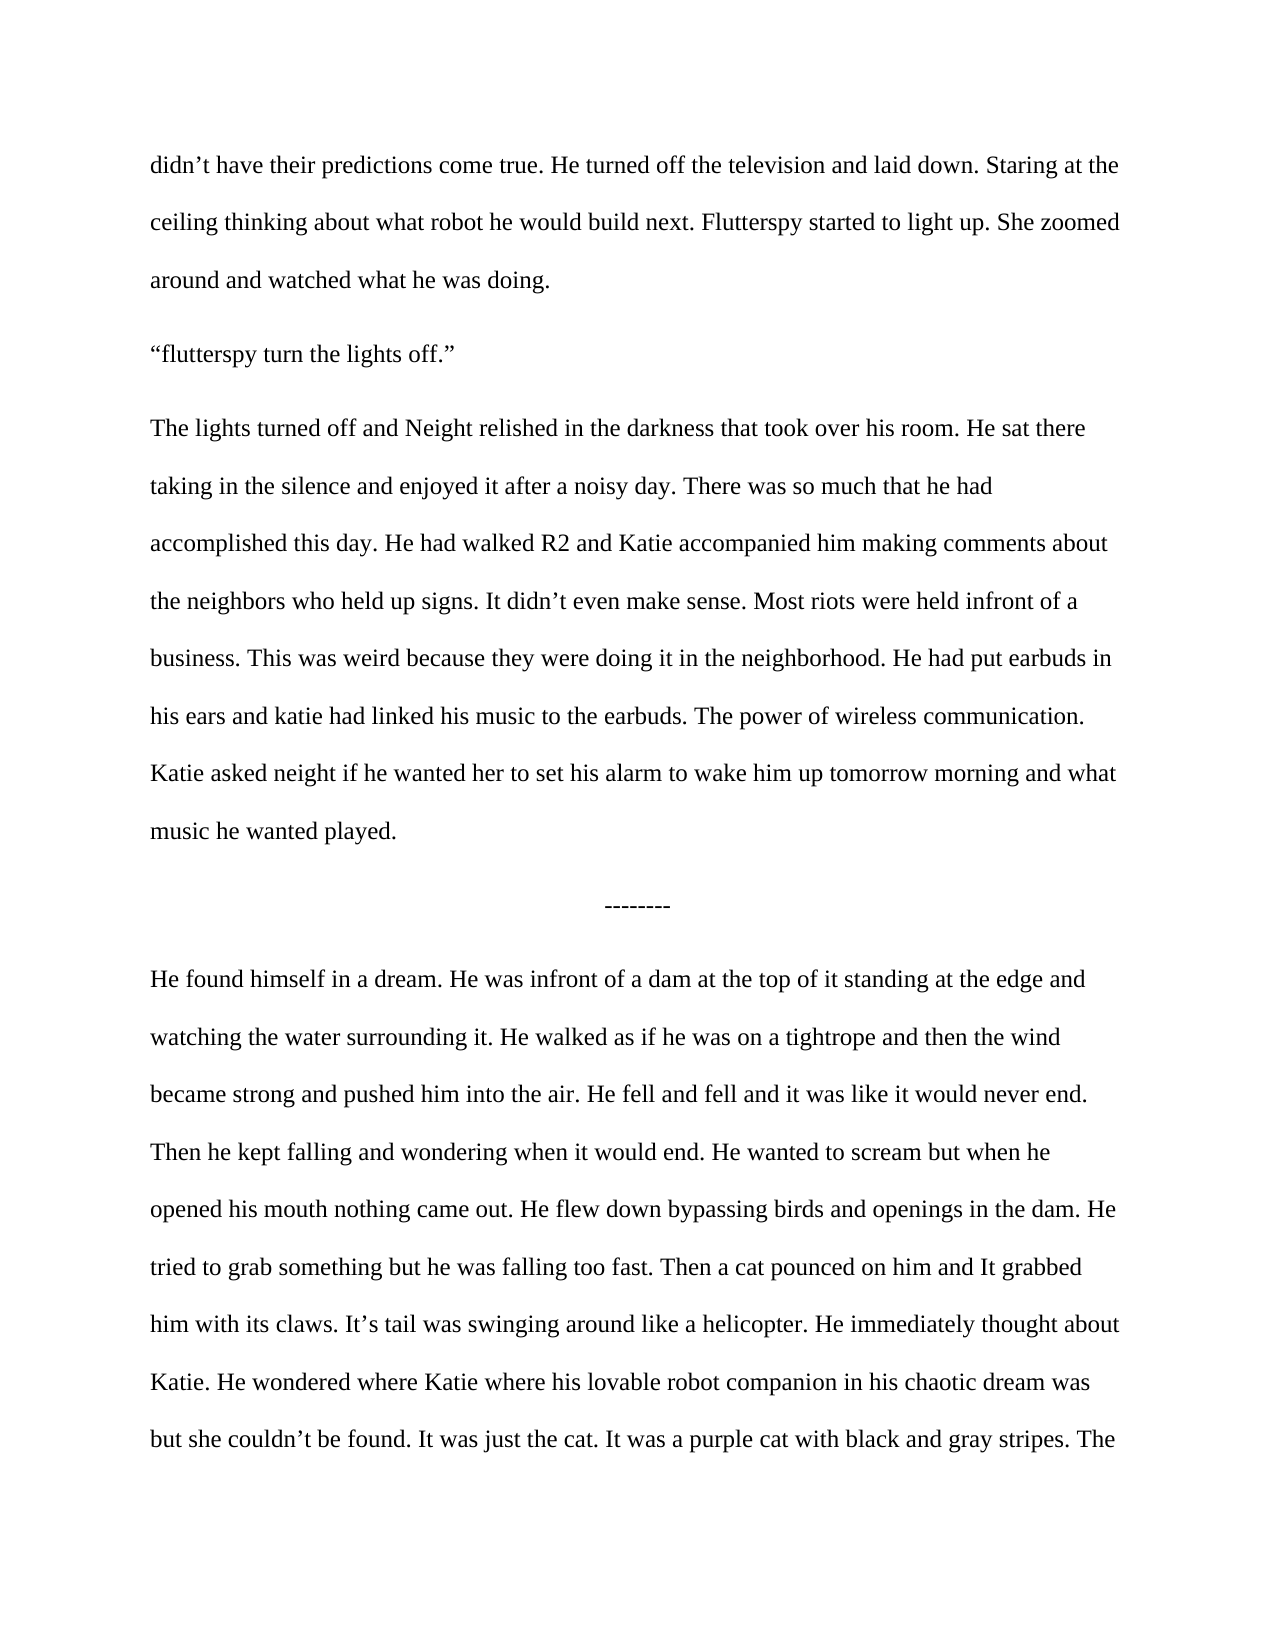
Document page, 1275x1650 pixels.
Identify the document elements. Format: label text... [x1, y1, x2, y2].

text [150, 150, 1125, 294]
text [150, 964, 1125, 1453]
text “flutterspy turn the lights off.” [150, 339, 1125, 368]
text -------- [150, 890, 1125, 919]
text The lights turned off and Neight relished in the darkness that took over his room. He sat there taking in the silence and enjoyed it after a noisy day. There was so much that he had accomplished this day. He had walked R2 and Katie accompanied him making comments about the neighbors who held up signs. It didn’t even make sense. Most riots were held infront of a business. This was weird because they were doing it in the neighborhood. He had put earbuds in his ears and katie had linked his music to the earbuds. The power of wireless communication. Katie asked neight if he wanted her to set his alarm to wake him up tomorrow morning and what music he wanted played. [150, 413, 1125, 844]
